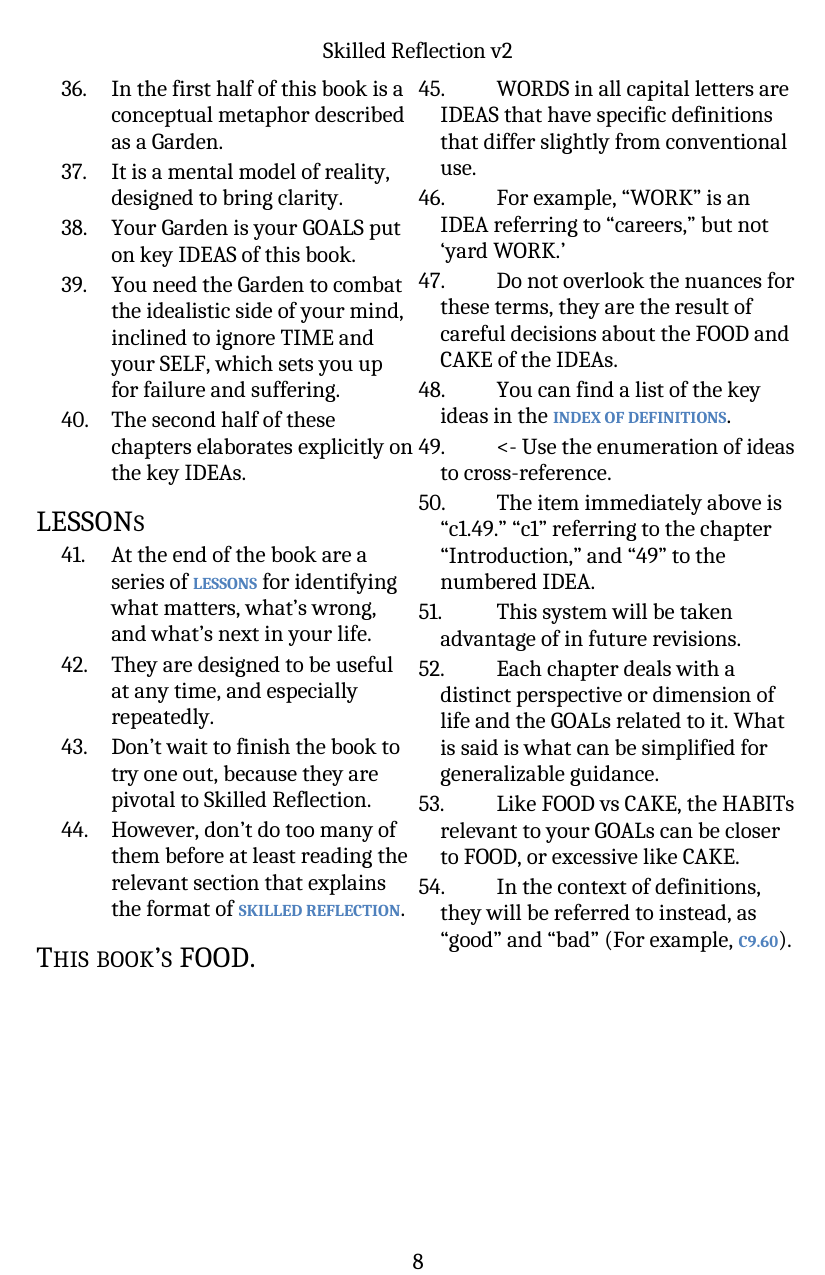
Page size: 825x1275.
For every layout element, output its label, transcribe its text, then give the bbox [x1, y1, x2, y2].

list You need the Garden to combat the idealistic side of your mind, inclined to ignore TIME and your SELF, which sets you up for failure and suffering. [61, 272, 414, 403]
subtitle This book’s FOOD. [36, 941, 414, 975]
list Don’t wait to finish the book to try one out, because they are pivotal to Skilled Reflection. [61, 734, 414, 813]
list The second half of these chapters elaborates explicitly on the key IDEAs. [61, 407, 414, 486]
list For example, “WORK” is an IDEA referring to “careers,” but not ‘yard WORK.’ [418, 185, 799, 264]
list WORDS in all capital letters are IDEAS that have specific definitions that differ slightly from conventional use. [418, 76, 799, 181]
list Like FOOD vs CAKE, the HABITs relevant to your GOALs can be closer to FOOD, or excessive like CAKE. [418, 791, 799, 870]
list In the context of definitions, they will be referred to instead, as “good” and “bad” (For example, c9.60). [418, 874, 799, 953]
list Each chapter deals with a distinct perspective or dimension of life and the GOALs related to it. What is said is what can be simplified for generalizable guidance. [418, 656, 799, 787]
list They are designed to be useful at any time, and especially repeatedly. [61, 651, 414, 730]
list Do not overlook the nuances for these terms, they are the result of careful decisions about the FOOD and CAKE of the IDEAs. [418, 268, 799, 373]
subtitle LESSONs [36, 505, 414, 538]
list It is a mental model of reality, designed to bring clarity. [61, 159, 414, 211]
list In the first half of this book is a conceptual metaphor described as a Garden. [61, 76, 414, 155]
list This system will be taken advantage of in future revisions. [418, 599, 799, 652]
list <- Use the enumeration of ideas to cross-reference. [418, 433, 799, 486]
list The item immediately above is “c1.49.” “c1” referring to the chapter “Introduction,” and “49” to the numbered IDEA. [418, 490, 799, 595]
list At the end of the book are a series of LESSONs for identifying what matters, what’s wrong, and what’s next in your life. [61, 542, 414, 648]
list Your Garden is your GOALS put on key IDEAS of this book. [61, 215, 414, 268]
list However, don’t do too many of them before at least reading the relevant section that explains the format of Skilled Reflection. [61, 817, 414, 922]
list You can find a list of the key ideas in the Index of Definitions. [418, 377, 799, 430]
